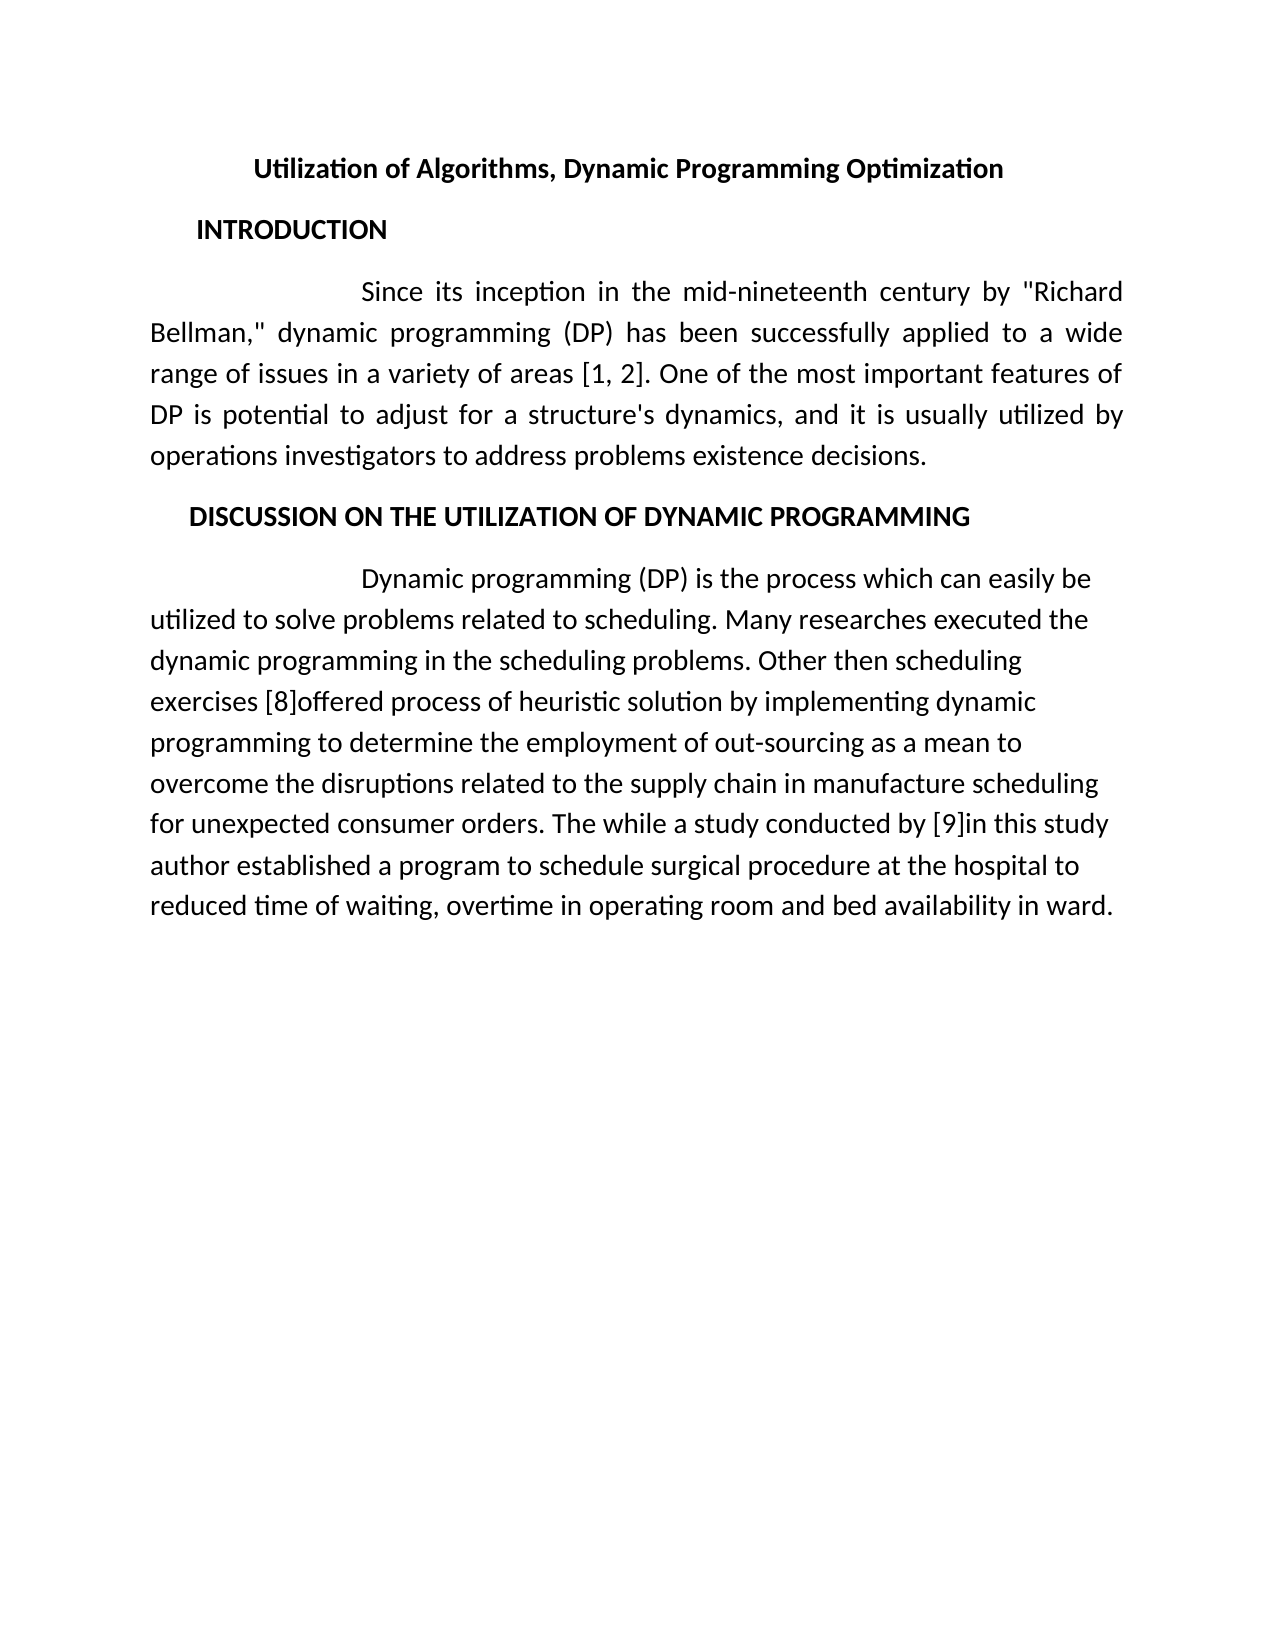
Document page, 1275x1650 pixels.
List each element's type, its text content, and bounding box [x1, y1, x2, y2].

text INTRODUCTION [196, 211, 1150, 247]
subtitle DISCUSSION ON THE UTILIZATION OF DYNAMIC PROGRAMMING [189, 498, 1150, 534]
subtitle Utilization of Algorithms, Dynamic Programming Optimization [252, 150, 1005, 185]
text Since its inception in the mid-nineteenth century by "Richard Bellman," dynamic programming (DP) has been successfully applied to a wide range of issues in a variety of areas [1, 2]. One of the most important features of DP is potential to adjust for a structure's dynamics, and it is usually utilized by operations investigators to address problems existence decisions. [150, 273, 1125, 472]
text Dynamic programming (DP) is the process which can easily be utilized to solve problems related to scheduling. Many researches executed the dynamic programming in the scheduling problems. Other then scheduling exercises [8]offered process of heuristic solution by implementing dynamic programming to determine the employment of out-sourcing as a mean to overcome the disruptions related to the supply chain in manufacture scheduling for unexpected consumer orders. The while a study conducted by [9]in this study author established a program to schedule surgical procedure at the hospital to reduced time of waiting, overtime in operating room and bed availability in ward. [150, 560, 1128, 923]
